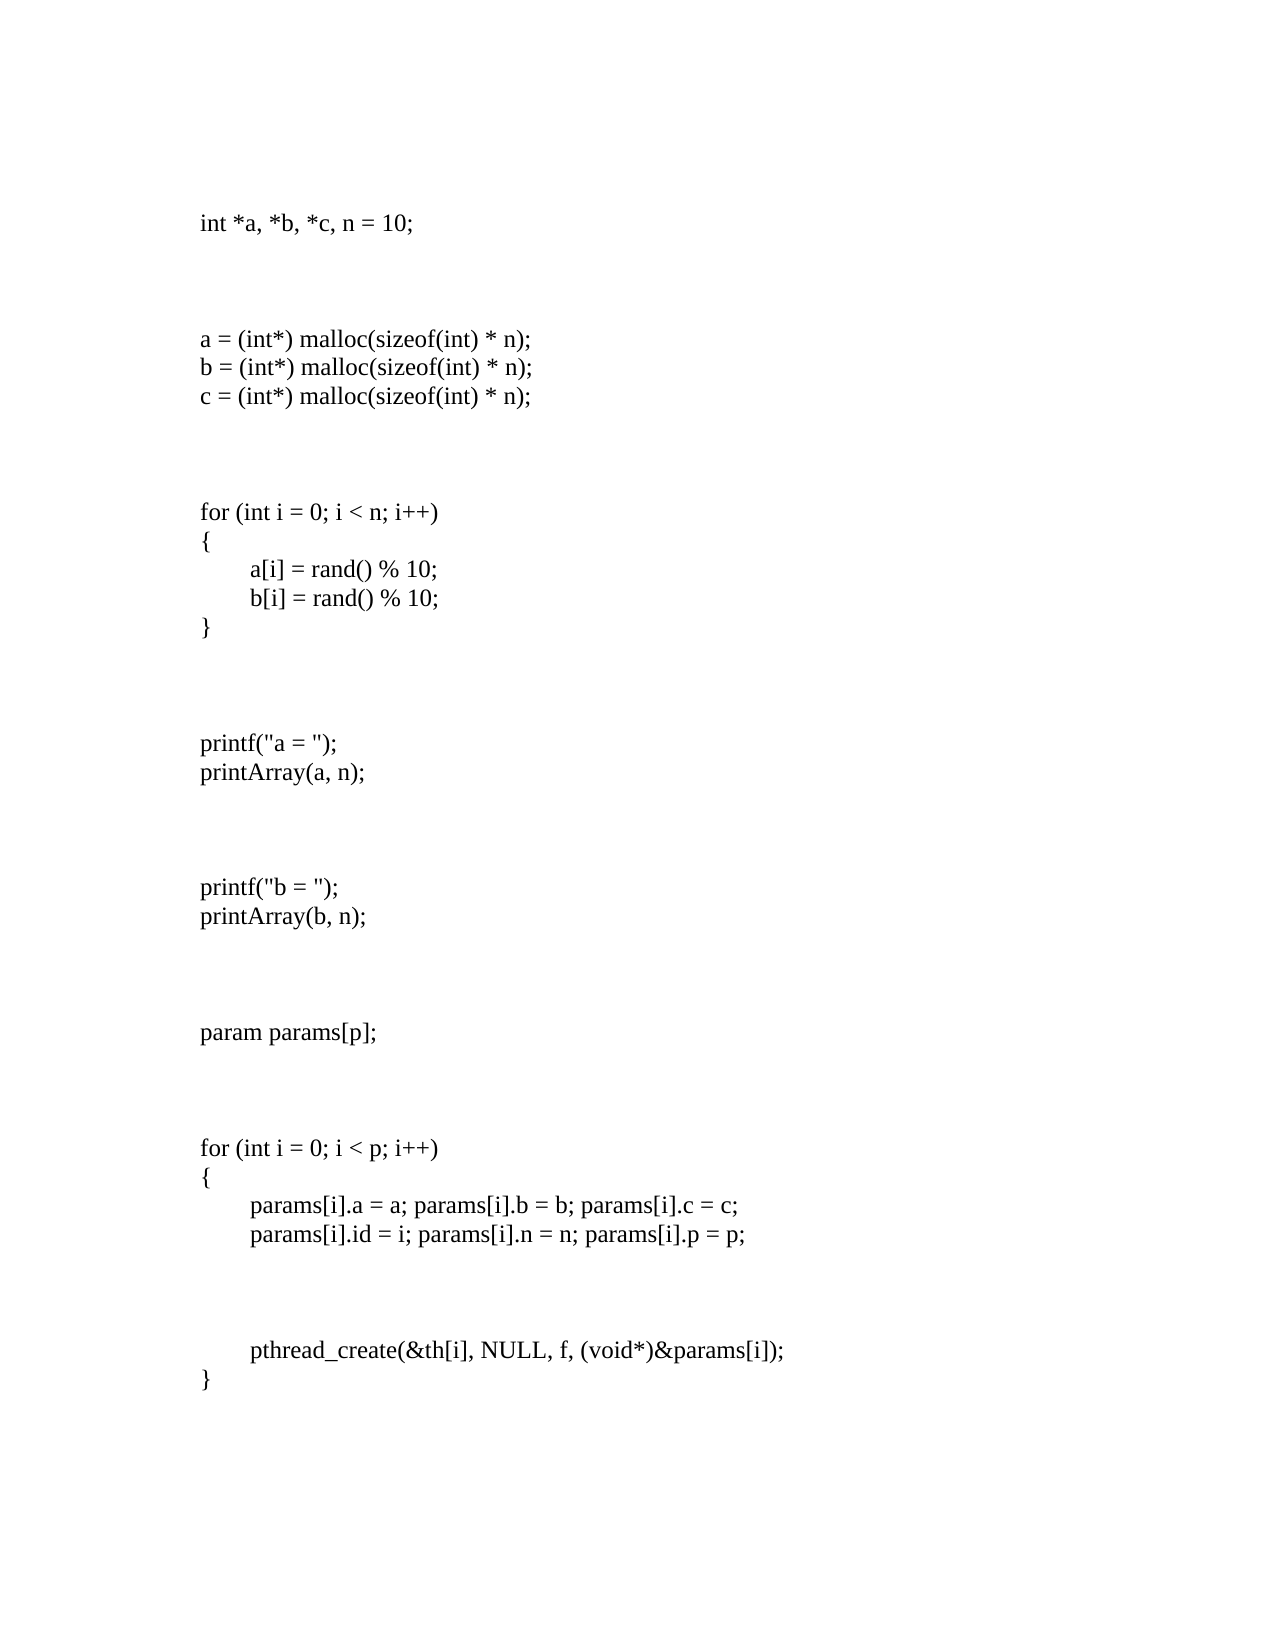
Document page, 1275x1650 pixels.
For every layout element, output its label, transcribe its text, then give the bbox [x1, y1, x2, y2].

text param params[p]; [150, 1017, 1125, 1046]
text a = (int*) malloc(sizeof(int) * n); b = (int*) malloc(sizeof(int) * n); c = (int*) malloc(sizeof(int) * n); [150, 324, 1125, 410]
text for (int i = 0; i < n; i++) { a[i] = rand() % 10; b[i] = rand() % 10; } [150, 497, 1125, 641]
text pthread_create(&th[i], NULL, f, (void*)&params[i]); } [150, 1335, 1125, 1392]
text for (int i = 0; i < p; i++) { params[i].a = a; params[i].b = b; params[i].c = c; params[i].id = i; params[i].n = n; params[i].p = p; [150, 1133, 1125, 1248]
text int *a, *b, *c, n = 10; [150, 208, 1125, 237]
text printf("a = "); printArray(a, n); [150, 728, 1125, 785]
text printf("b = "); printArray(b, n); [150, 872, 1125, 930]
